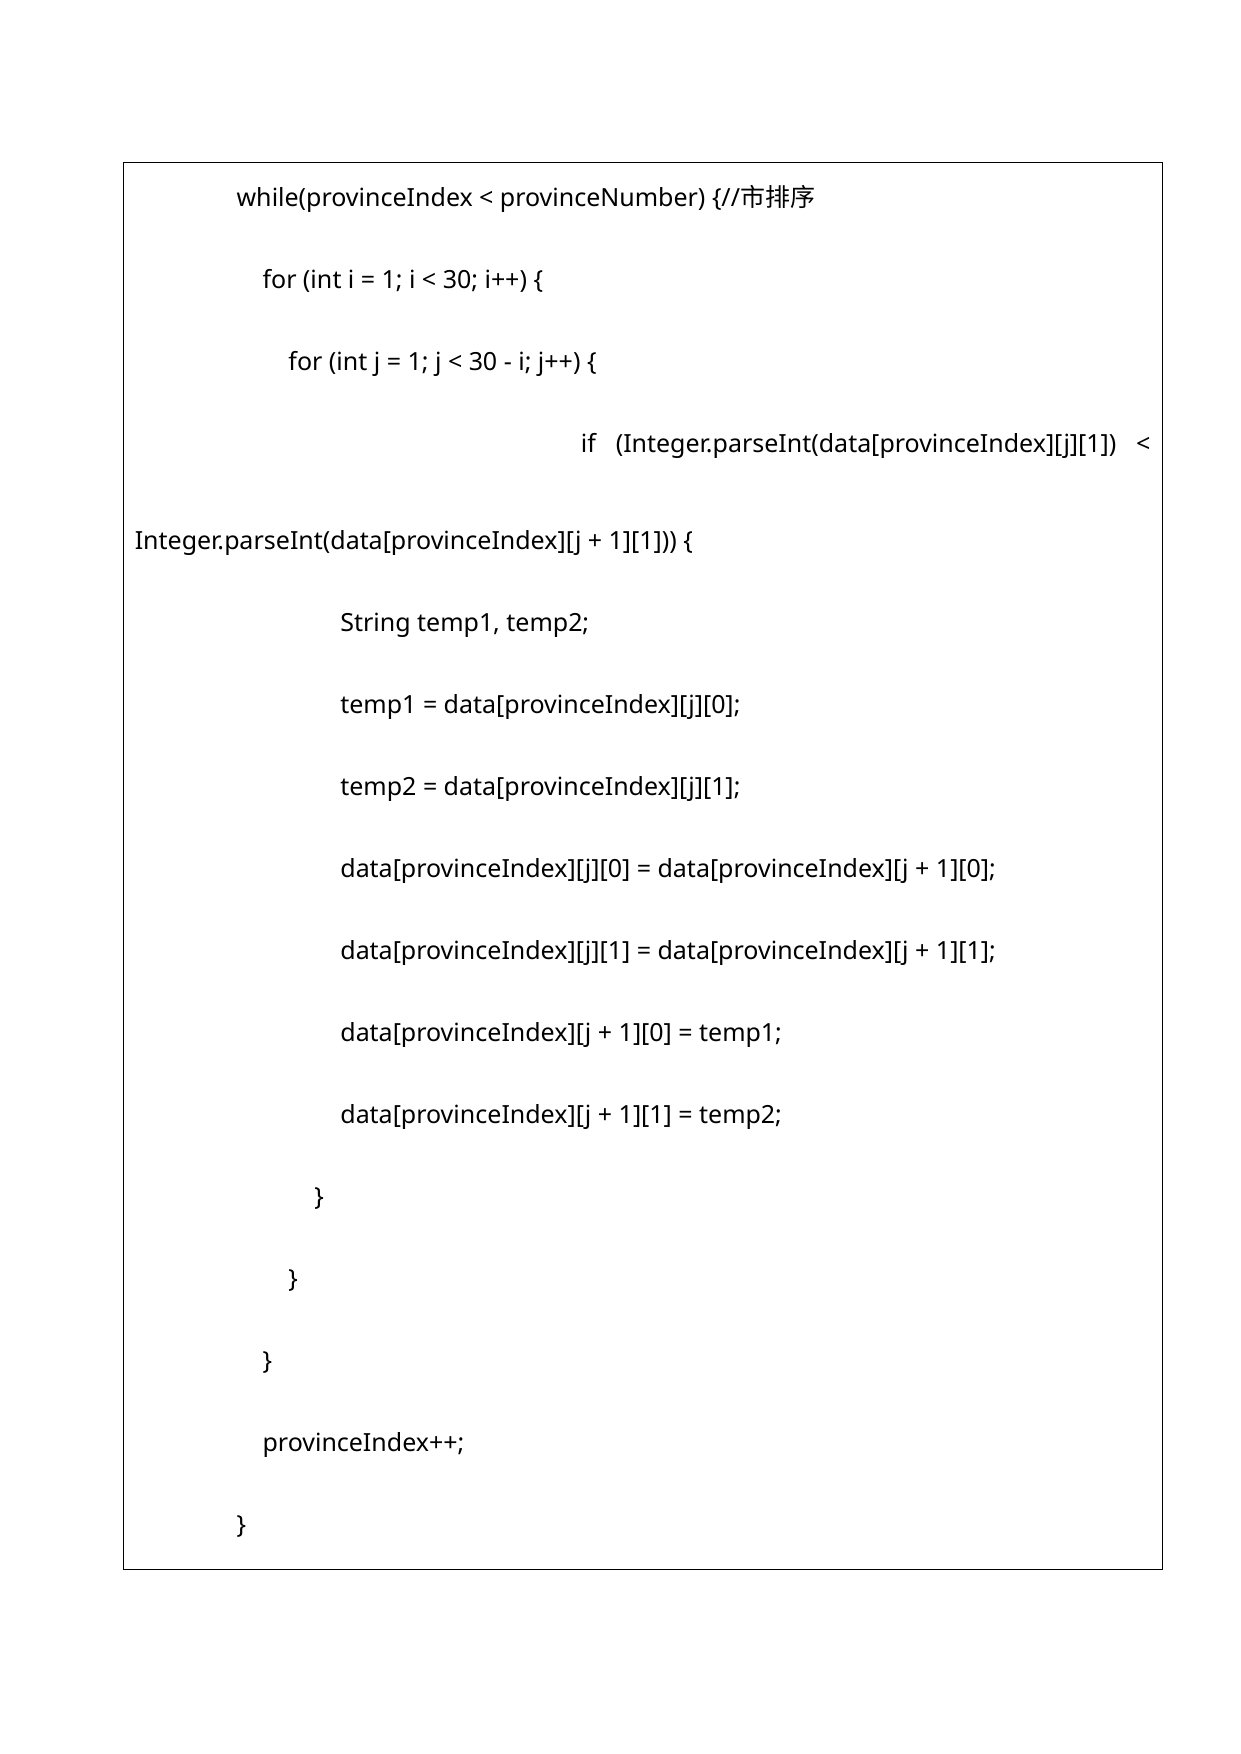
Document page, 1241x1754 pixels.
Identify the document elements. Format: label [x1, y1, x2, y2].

table_cell [124, 163, 1162, 1569]
